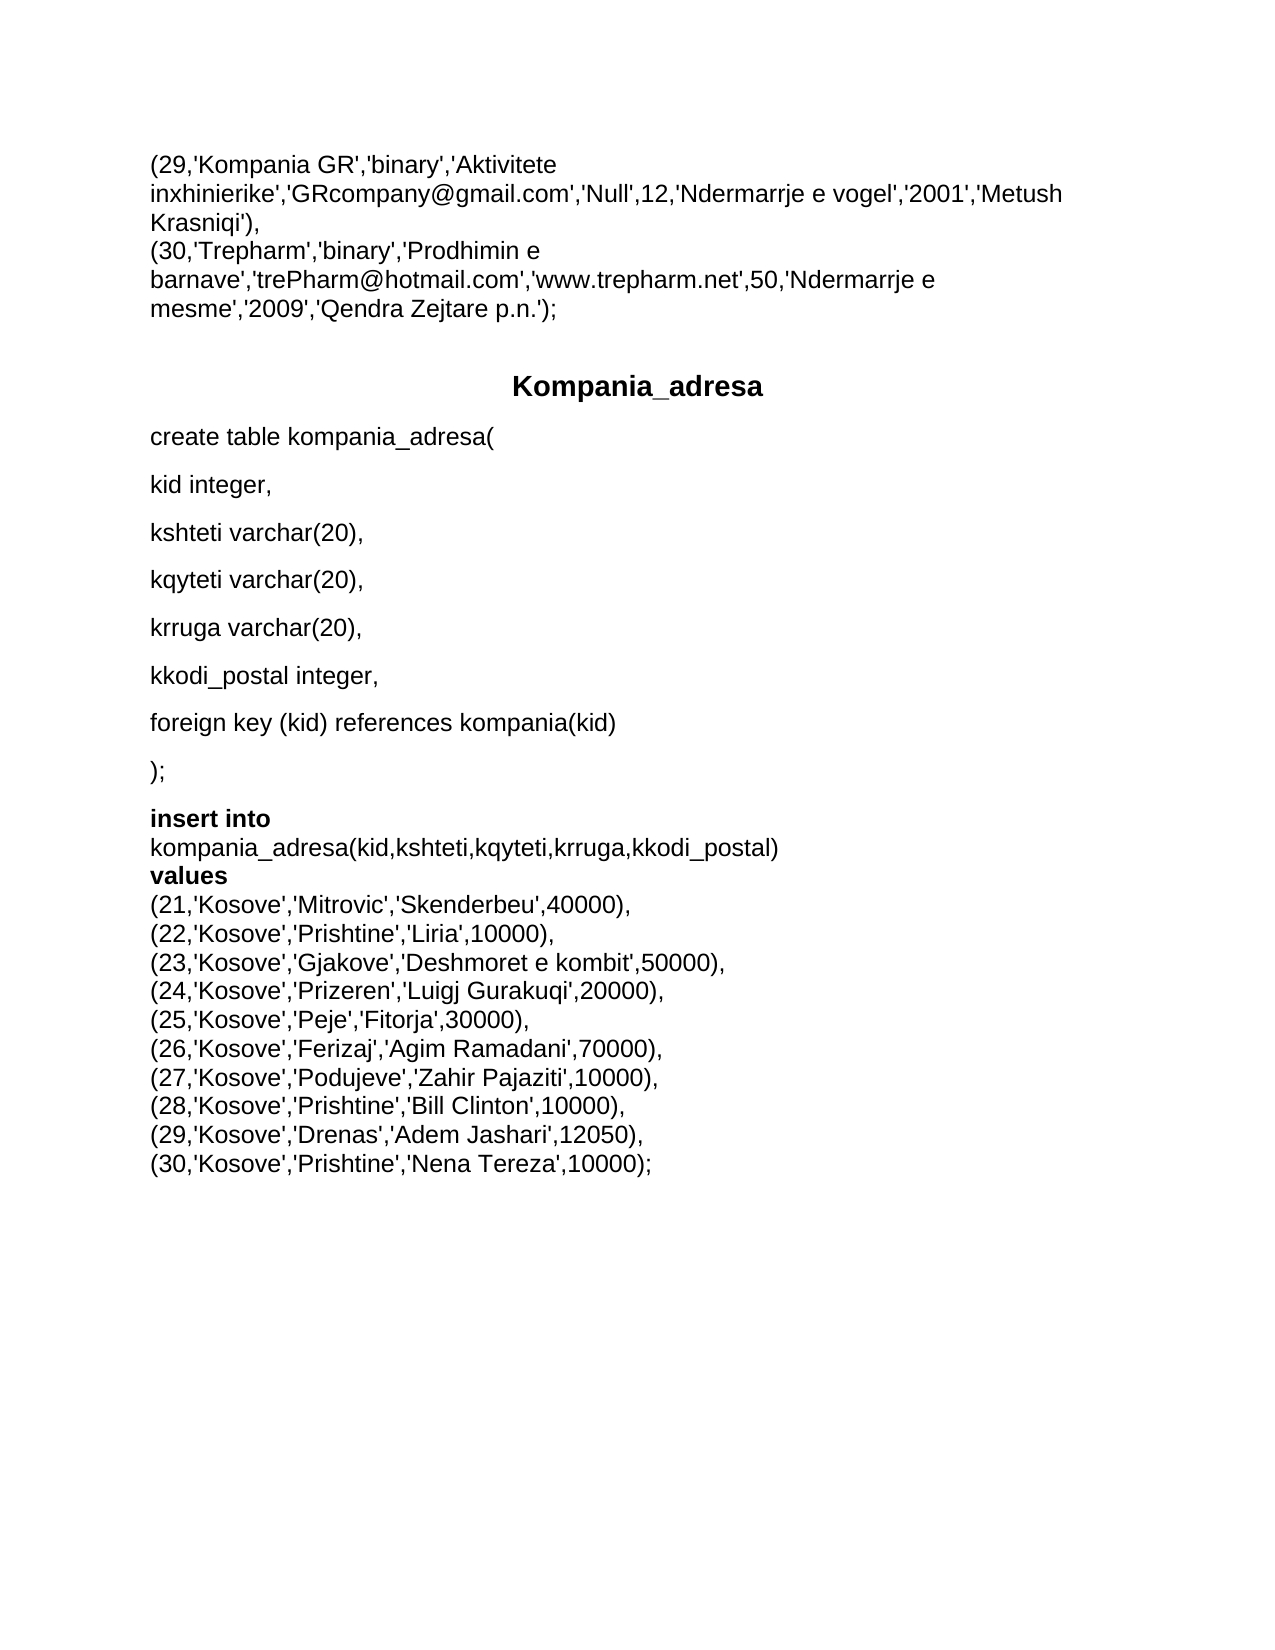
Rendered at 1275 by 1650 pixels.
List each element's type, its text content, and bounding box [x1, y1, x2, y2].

text (27,'Kosove','Podujeve','Zahir Pajaziti',10000), [150, 1063, 1125, 1091]
text kqyteti varchar(20), [150, 565, 1125, 594]
text (26,'Kosove','Ferizaj','Agim Ramadani',70000), [150, 1034, 1125, 1063]
text (25,'Kosove','Peje','Fitorja',30000), [150, 1005, 1125, 1034]
text foreign key (kid) references kompania(kid) [150, 708, 1125, 737]
text values [150, 861, 1125, 890]
text kompania_adresa(kid,kshteti,kqyteti,krruga,kkodi_postal) [150, 833, 1125, 861]
text ); [150, 756, 1125, 785]
text (24,'Kosove','Prizeren','Luigj Gurakuqi',20000), [150, 976, 1125, 1005]
text kshteti varchar(20), [150, 518, 1125, 546]
text insert into [150, 804, 1125, 833]
text (30,'Kosove','Prishtine','Nena Tereza',10000); [150, 1149, 1125, 1178]
text kid integer, [150, 470, 1125, 499]
text kkodi_postal integer, [150, 661, 1125, 689]
text krruga varchar(20), [150, 613, 1125, 642]
text (29,'Kompania GR','binary','Aktivitete inxhinierike','GRcompany@gmail.com','Null',12,'Ndermarrje e vogel','2001','Metush Krasniqi'), [150, 150, 1125, 236]
text (22,'Kosove','Prishtine','Liria',10000), [150, 919, 1125, 948]
text Kompania_adresa [150, 369, 1125, 403]
text create table kompania_adresa( [150, 422, 1125, 451]
text (29,'Kosove','Drenas','Adem Jashari',12050), [150, 1120, 1125, 1149]
text (23,'Kosove','Gjakove','Deshmoret e kombit',50000), [150, 948, 1125, 976]
text (21,'Kosove','Mitrovic','Skenderbeu',40000), [150, 890, 1125, 919]
text (28,'Kosove','Prishtine','Bill Clinton',10000), [150, 1091, 1125, 1120]
text (30,'Trepharm','binary','Prodhimin e barnave','trePharm@hotmail.com','www.trepharm.net',50,'Ndermarrje e mesme','2009','Qendra Zejtare p.n.'); [150, 236, 1125, 322]
